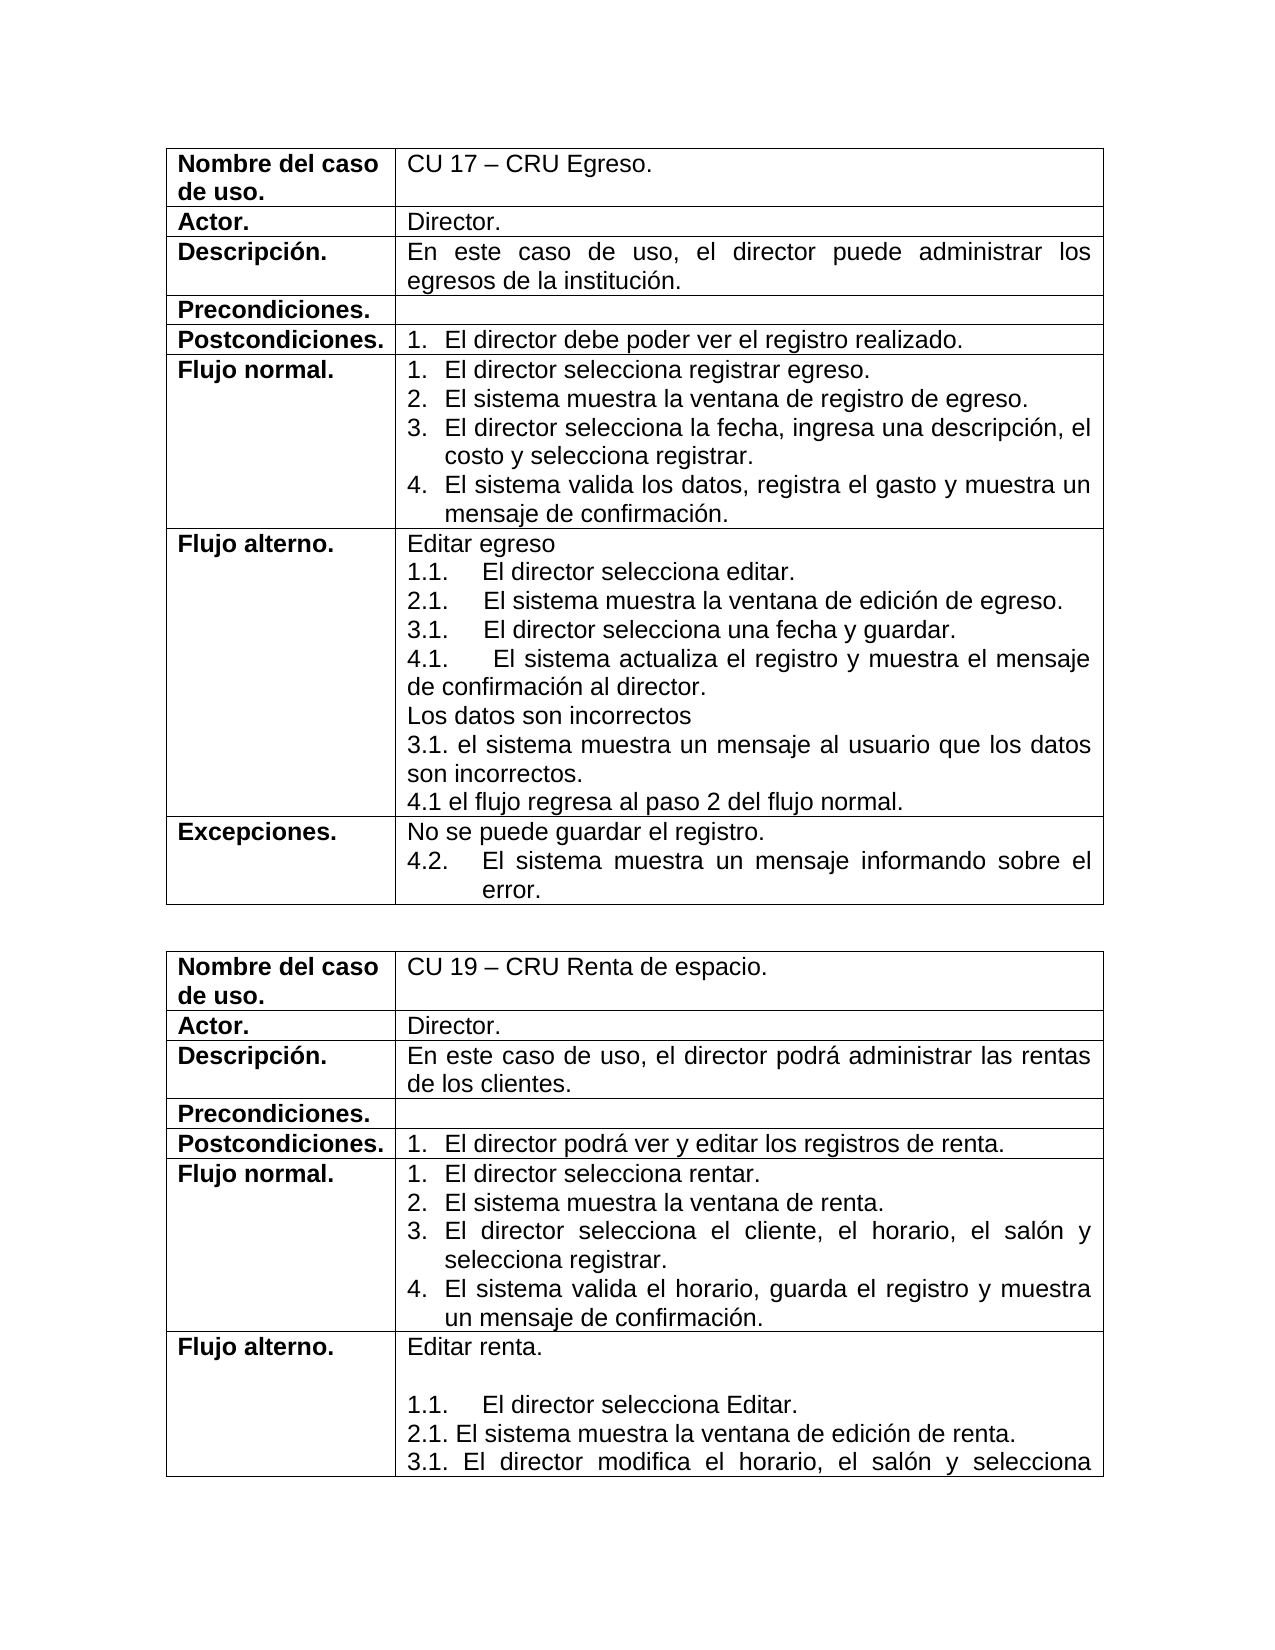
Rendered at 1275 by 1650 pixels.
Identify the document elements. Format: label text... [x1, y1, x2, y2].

table_cell Excepciones. [167, 817, 395, 903]
table_cell En este caso de uso, el director podrá administrar las rentas de los clientes. [396, 1041, 1103, 1098]
table_cell Precondiciones. [167, 296, 395, 324]
table_cell Actor. [167, 1011, 395, 1039]
table_cell Director. [396, 207, 1103, 236]
table_cell El director debe poder ver el registro realizado. [396, 325, 1103, 354]
table_cell Postcondiciones. [167, 1129, 395, 1158]
table_cell Flujo normal. [167, 355, 395, 528]
table_cell El director selecciona registrar egreso. El sistema muestra la ventana de registro de egreso. El director selecciona la fecha, ingresa una descripción, el costo y selecciona registrar. El sistema valida los datos, registra el gasto y muestra un mensaje de confirmación. [396, 355, 1103, 528]
table_cell En este caso de uso, el director puede administrar los egresos de la institución. [396, 237, 1103, 294]
table_header Nombre del caso de uso. [167, 149, 395, 206]
table_cell Flujo normal. [167, 1159, 395, 1331]
table_cell [396, 296, 1103, 324]
table_cell No se puede guardar el registro. El sistema muestra un mensaje informando sobre el error. [396, 817, 1103, 903]
table_cell Editar egreso El director selecciona editar. 2.1. El sistema muestra la ventana de edición de egreso. 3.1. El director selecciona una fecha y guardar. 4.1. El sistema actualiza el registro y muestra el mensaje de confirmación al director. Los datos son incorrectos 3.1. el sistema muestra un mensaje al usuario que los datos son incorrectos. 4.1 el flujo regresa al paso 2 del flujo normal. [396, 529, 1103, 816]
table_cell Director. [396, 1011, 1103, 1039]
table_cell El director podrá ver y editar los registros de renta. [396, 1129, 1103, 1158]
table_header CU 19 – CRU Renta de espacio. [396, 952, 1103, 1010]
table_cell Postcondiciones. [167, 325, 395, 354]
table_cell Flujo alterno. [167, 529, 395, 816]
table_header Nombre del caso de uso. [167, 952, 395, 1010]
table_cell Descripción. [167, 237, 395, 294]
table_header CU 17 – CRU Egreso. [396, 149, 1103, 206]
table_cell Actor. [167, 207, 395, 236]
table_cell Precondiciones. [167, 1099, 395, 1128]
table_cell El director selecciona rentar. El sistema muestra la ventana de renta. El director selecciona el cliente, el horario, el salón y selecciona registrar. El sistema valida el horario, guarda el registro y muestra un mensaje de confirmación. [396, 1159, 1103, 1331]
table_cell Descripción. [167, 1041, 395, 1098]
table_cell [396, 1099, 1103, 1128]
table_cell Flujo alterno. [167, 1332, 395, 1476]
